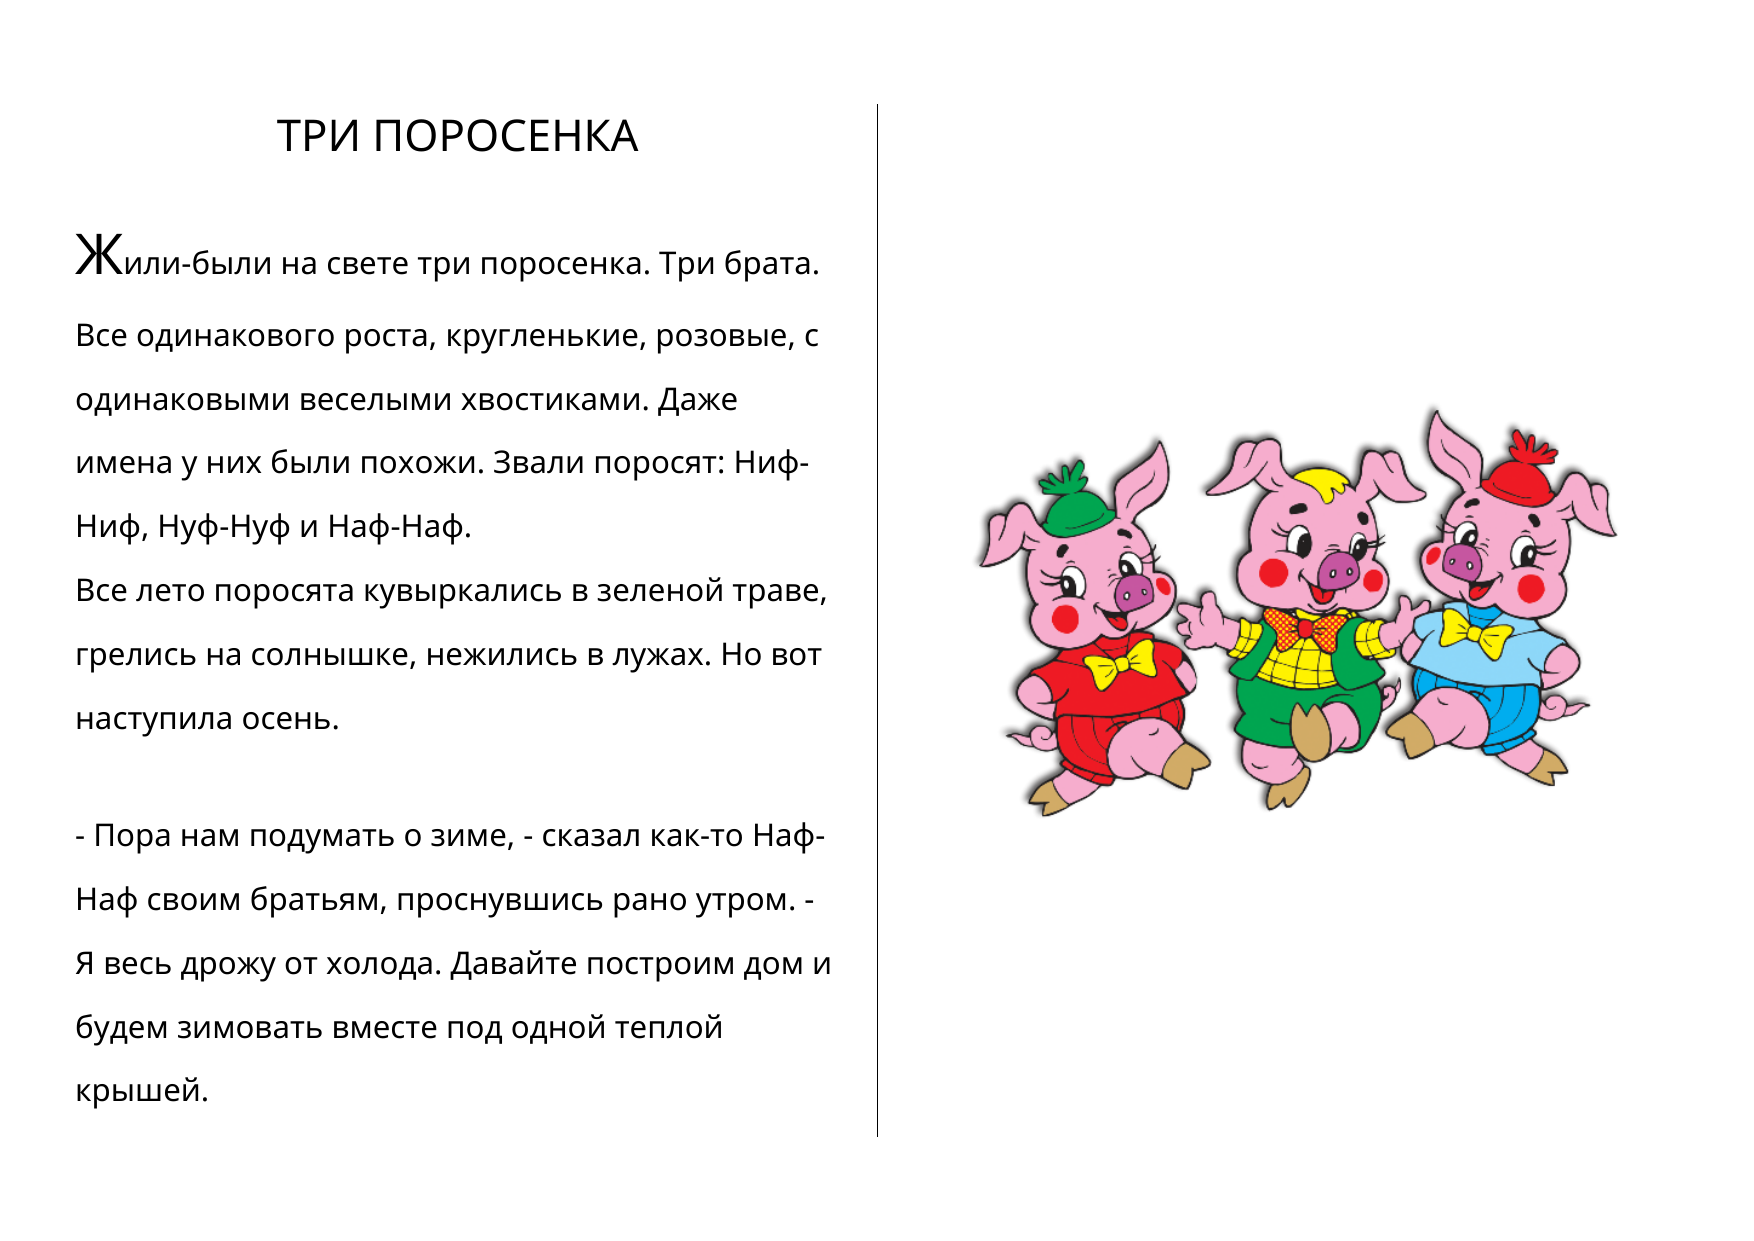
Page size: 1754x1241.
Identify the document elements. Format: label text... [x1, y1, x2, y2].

text Все лето поросята кувыркались в зеленой траве, грелись на солнышке, нежились в лужах. Но вот наступила осень. [75, 568, 840, 738]
picture [950, 386, 1640, 855]
text ТРИ ПОРОСЕНКА [75, 104, 840, 164]
text Жили-были на свете три поросенка. Три брата. Все одинакового роста, кругленькие, розовые, с одинаковыми веселыми хвостиками. Даже имена у них были похожи. Звали поросят: Ниф-Ниф, Нуф-Нуф и Наф-Наф. [75, 215, 840, 547]
text - Пора нам подумать о зиме, - сказал как-то Наф-Наф своим братьям, проснувшись рано утром. - Я весь дрожу от холода. Давайте построим дом и будем зимовать вместе под одной теплой крышей. [75, 813, 840, 1111]
